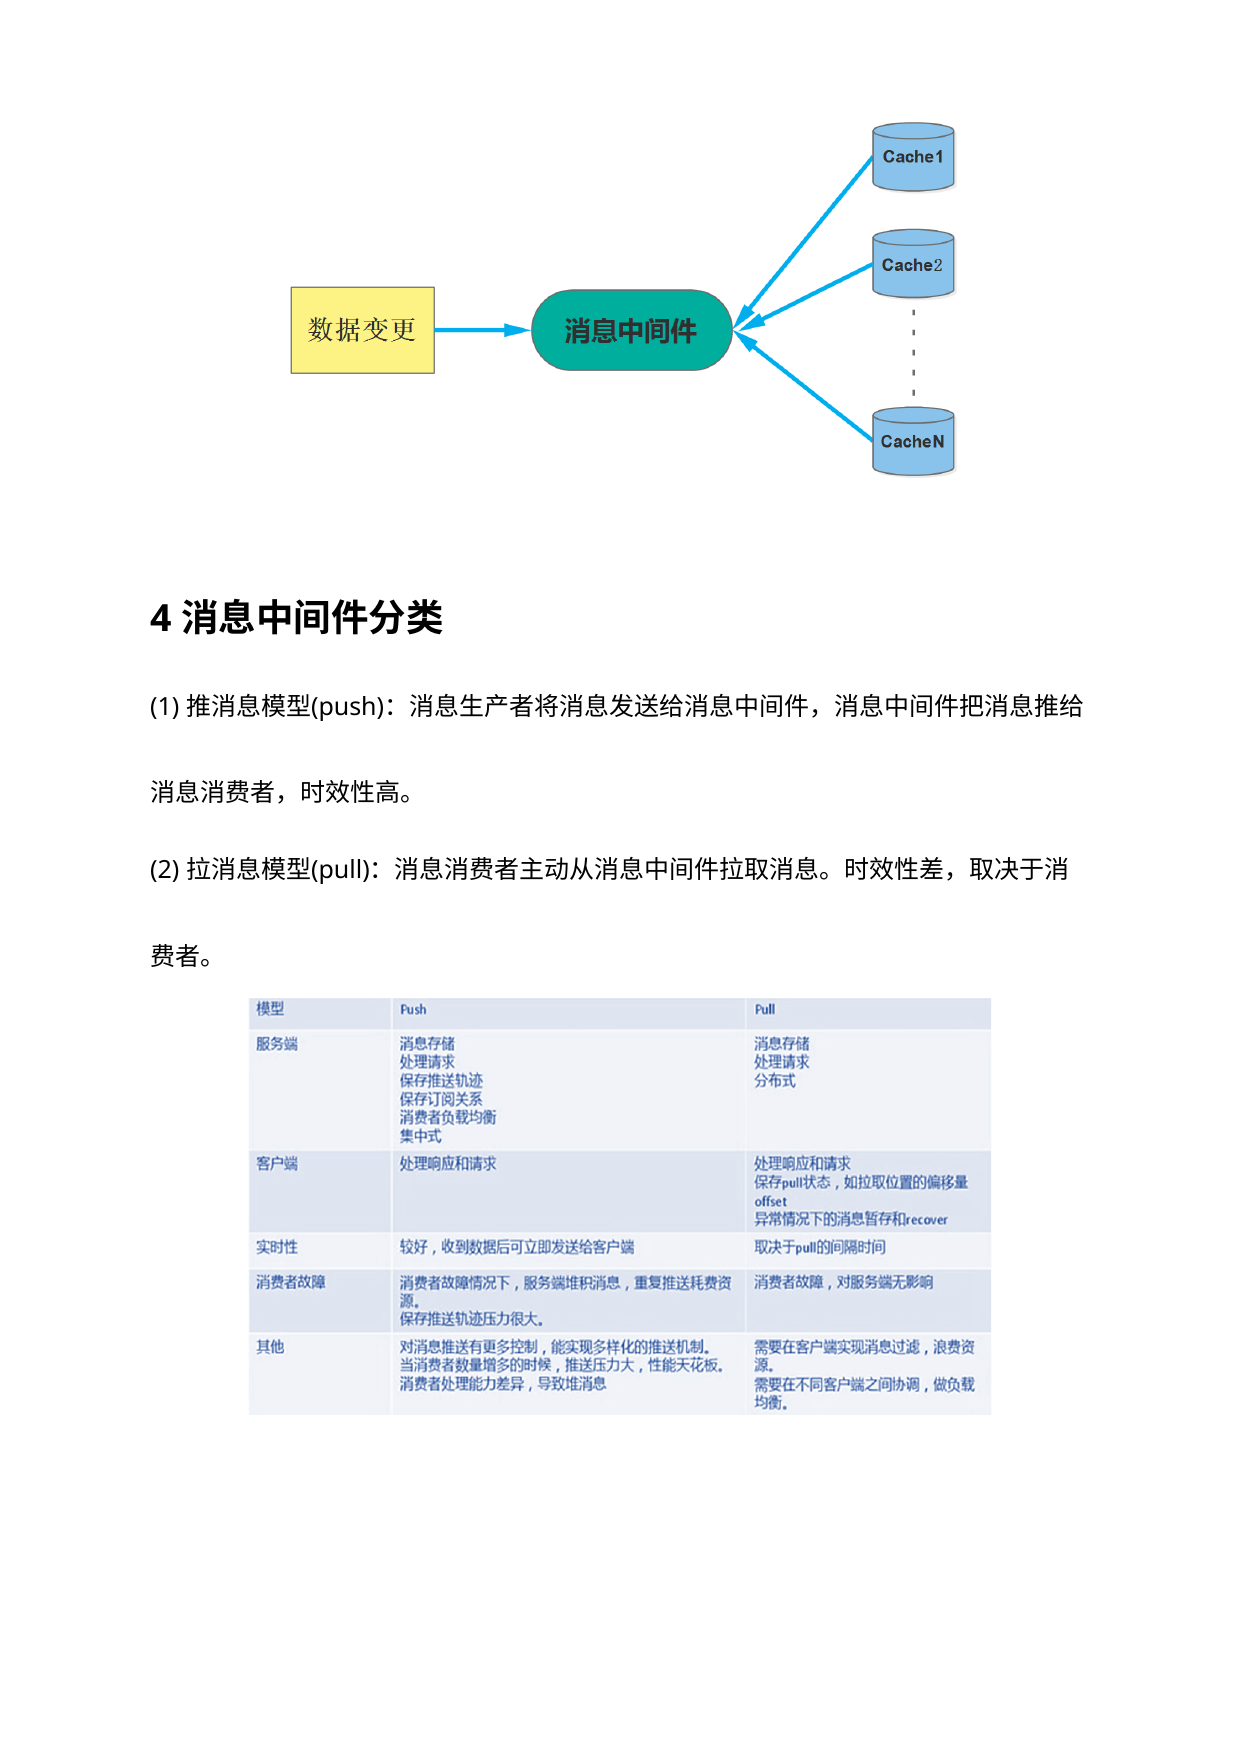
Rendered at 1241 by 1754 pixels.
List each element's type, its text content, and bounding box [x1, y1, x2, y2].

picture [278, 113, 963, 485]
text (2) 拉消息模型(pull)：消息消费者主动从消息中间件拉取消息。时效性差，取决于消费者。 [150, 835, 1090, 987]
subtitle 4 消息中间件分类 [150, 583, 1090, 648]
text (1) 推消息模型(push)：消息生产者将消息发送给消息中间件，消息中间件把消息推给消息消费者，时效性高。 [150, 672, 1090, 823]
